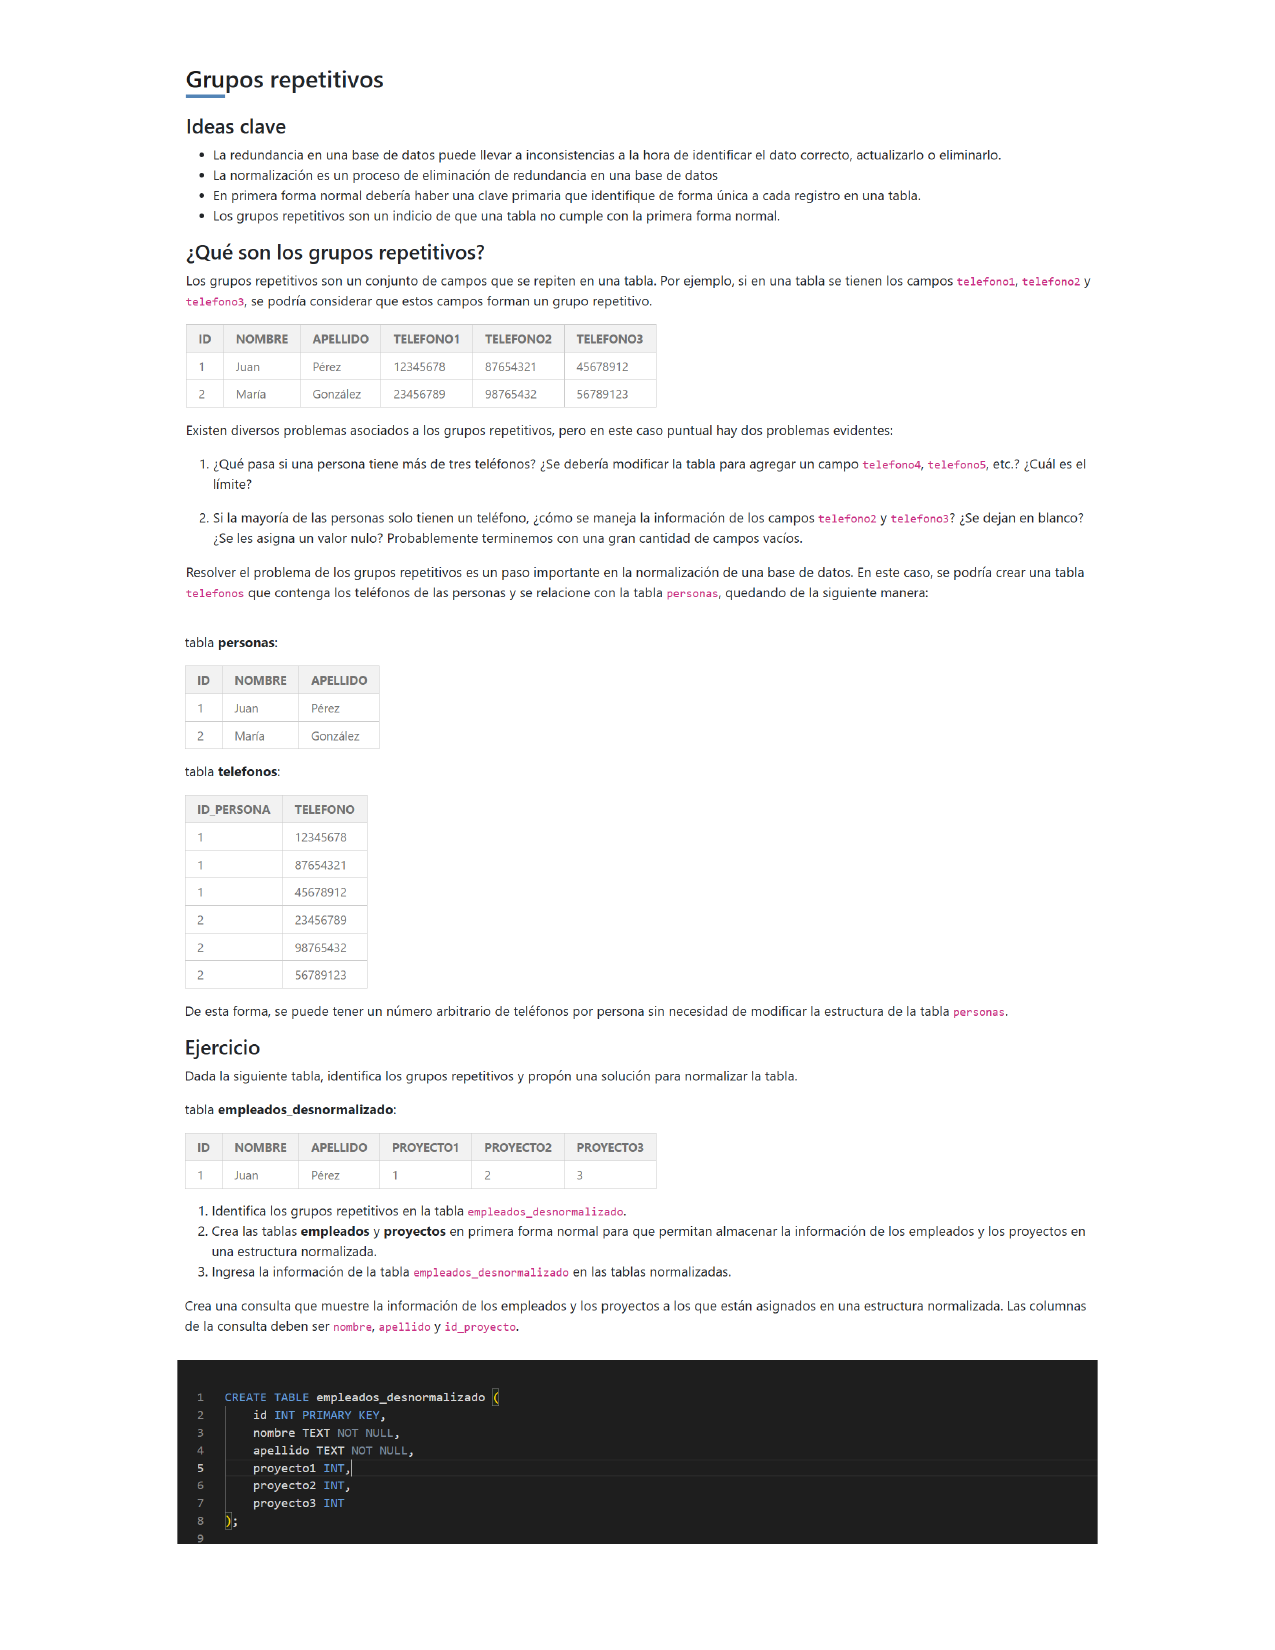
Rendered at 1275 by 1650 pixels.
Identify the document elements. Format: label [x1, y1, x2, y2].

picture [177, 626, 1098, 1342]
picture [177, 59, 1098, 608]
picture [177, 1360, 1098, 1544]
